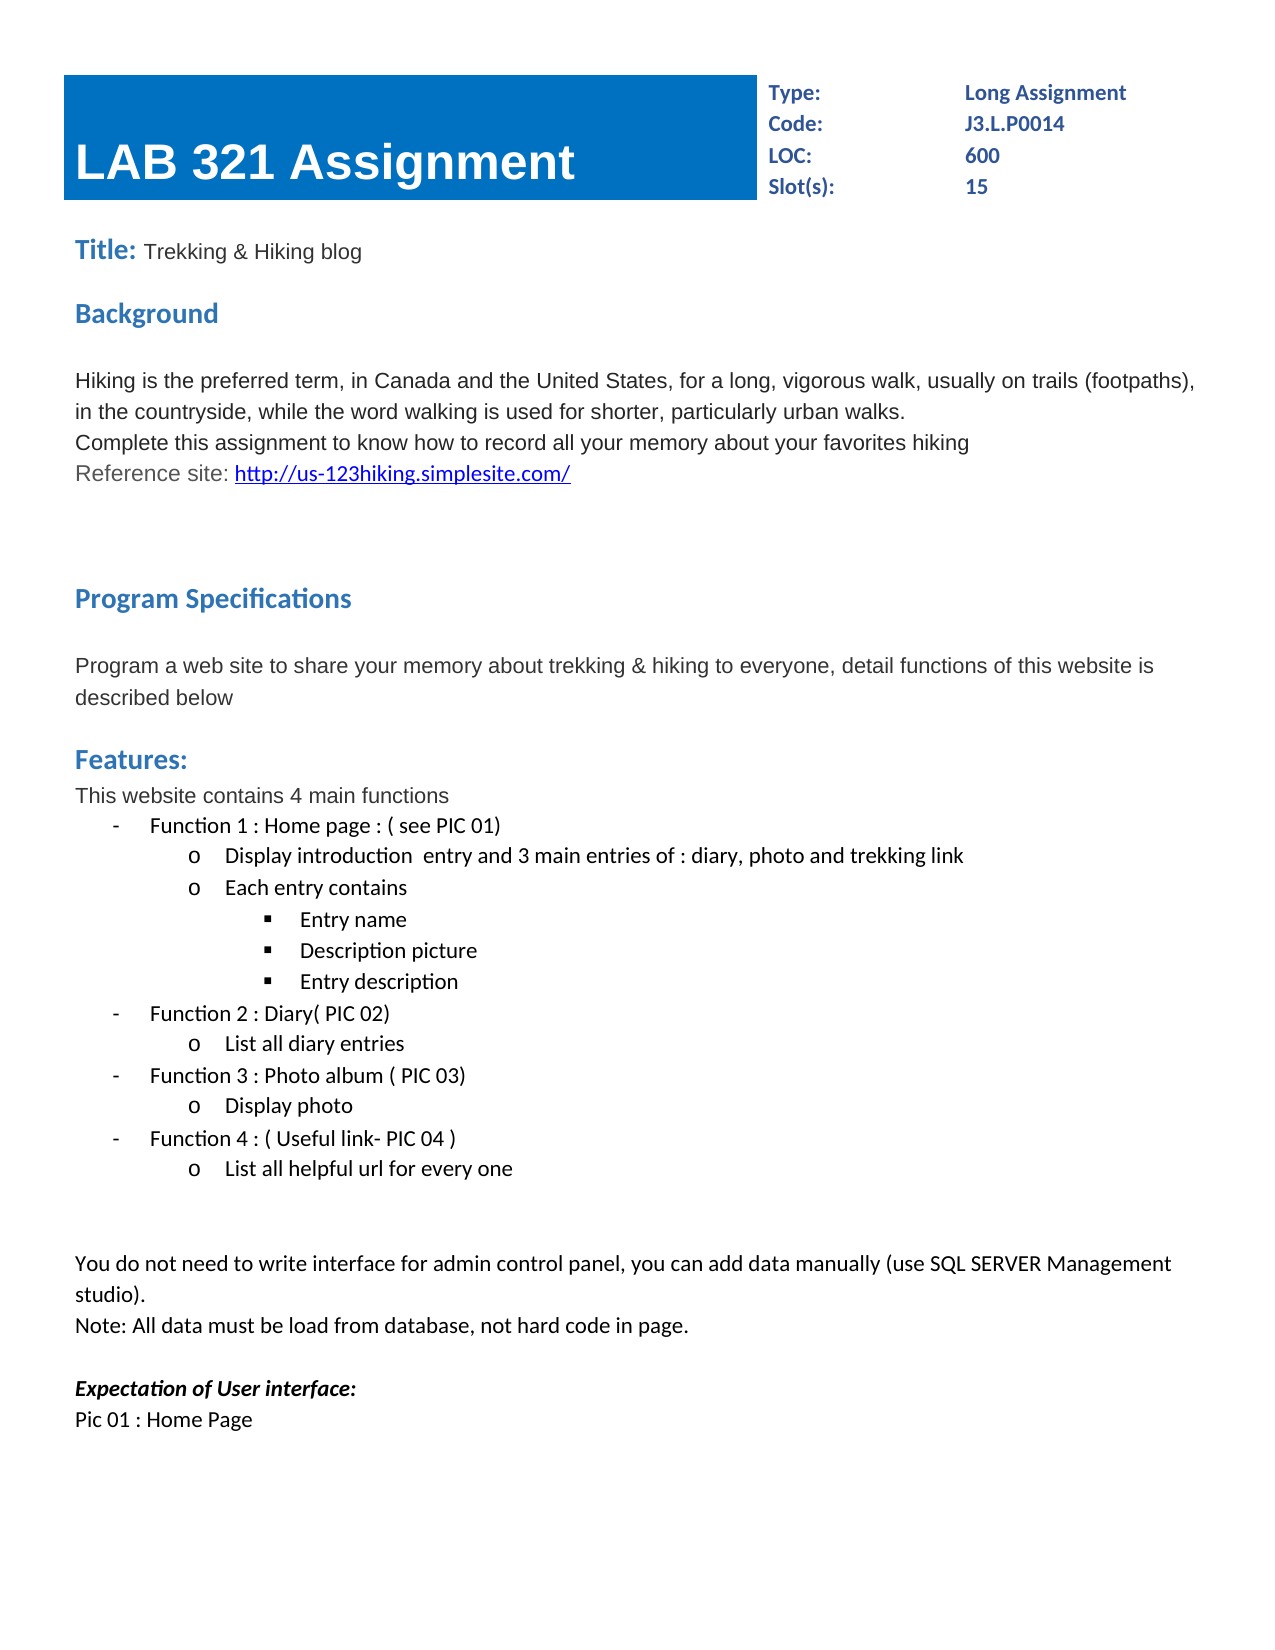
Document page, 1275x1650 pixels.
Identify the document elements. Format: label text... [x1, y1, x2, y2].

table_header LAB 321 Assignment [64, 75, 757, 200]
list Display introduction entry and 3 main entries of : diary, photo and trekking link [187, 839, 1200, 871]
table_cell Slot(s): [757, 169, 954, 200]
text Title: Trekking & Hiking blog [75, 231, 1200, 267]
list List all helpful url for every one [187, 1152, 1200, 1183]
text Hiking is the preferred term, in Canada and the United States, for a long, vigorous walk, usually on trails (footpaths), in the countryside, while the word walking is used for shorter, particularly urban walks. [75, 362, 1200, 424]
list Function 2 : Diary( PIC 02) [112, 996, 1200, 1027]
text Background [75, 295, 1200, 331]
table_cell 15 [954, 169, 1188, 200]
list Description picture [262, 933, 1200, 964]
table_header Type: [757, 75, 954, 106]
text Complete this assignment to know how to record all your memory about your favorites hiking [75, 424, 1200, 456]
list Function 4 : ( Useful link- PIC 04 ) [112, 1121, 1200, 1152]
text You do not need to write interface for admin control panel, you can add data manually (use SQL SERVER Management studio). [75, 1246, 1200, 1308]
text Features: [75, 741, 1200, 777]
list Entry description [262, 964, 1200, 996]
text Pic 01 : Home Page [75, 1402, 1200, 1433]
table_cell Code: [757, 106, 954, 137]
list Each entry contains [187, 871, 1200, 902]
text Note: All data must be load from database, not hard code in page. [75, 1308, 1200, 1339]
text Program a web site to share your memory about trekking & hiking to everyone, detail functions of this website is described below [75, 647, 1200, 710]
table_cell 600 [954, 138, 1188, 169]
table_cell J3.L.P0014 [954, 106, 1188, 137]
list Function 3 : Photo album ( PIC 03) [112, 1058, 1200, 1089]
text Expectation of User interface: [75, 1371, 1200, 1402]
list List all diary entries [187, 1027, 1200, 1058]
table_header Long Assignment [954, 75, 1188, 106]
text Reference site: http://us-123hiking.simplesite.com/ [75, 456, 1200, 487]
text Program Specifications [75, 581, 1200, 616]
table_cell LOC: [757, 138, 954, 169]
list Entry name [262, 902, 1200, 933]
text This website contains 4 main functions [75, 777, 1200, 808]
list Display photo [187, 1089, 1200, 1121]
list Function 1 : Home page : ( see PIC 01) [112, 808, 1200, 839]
